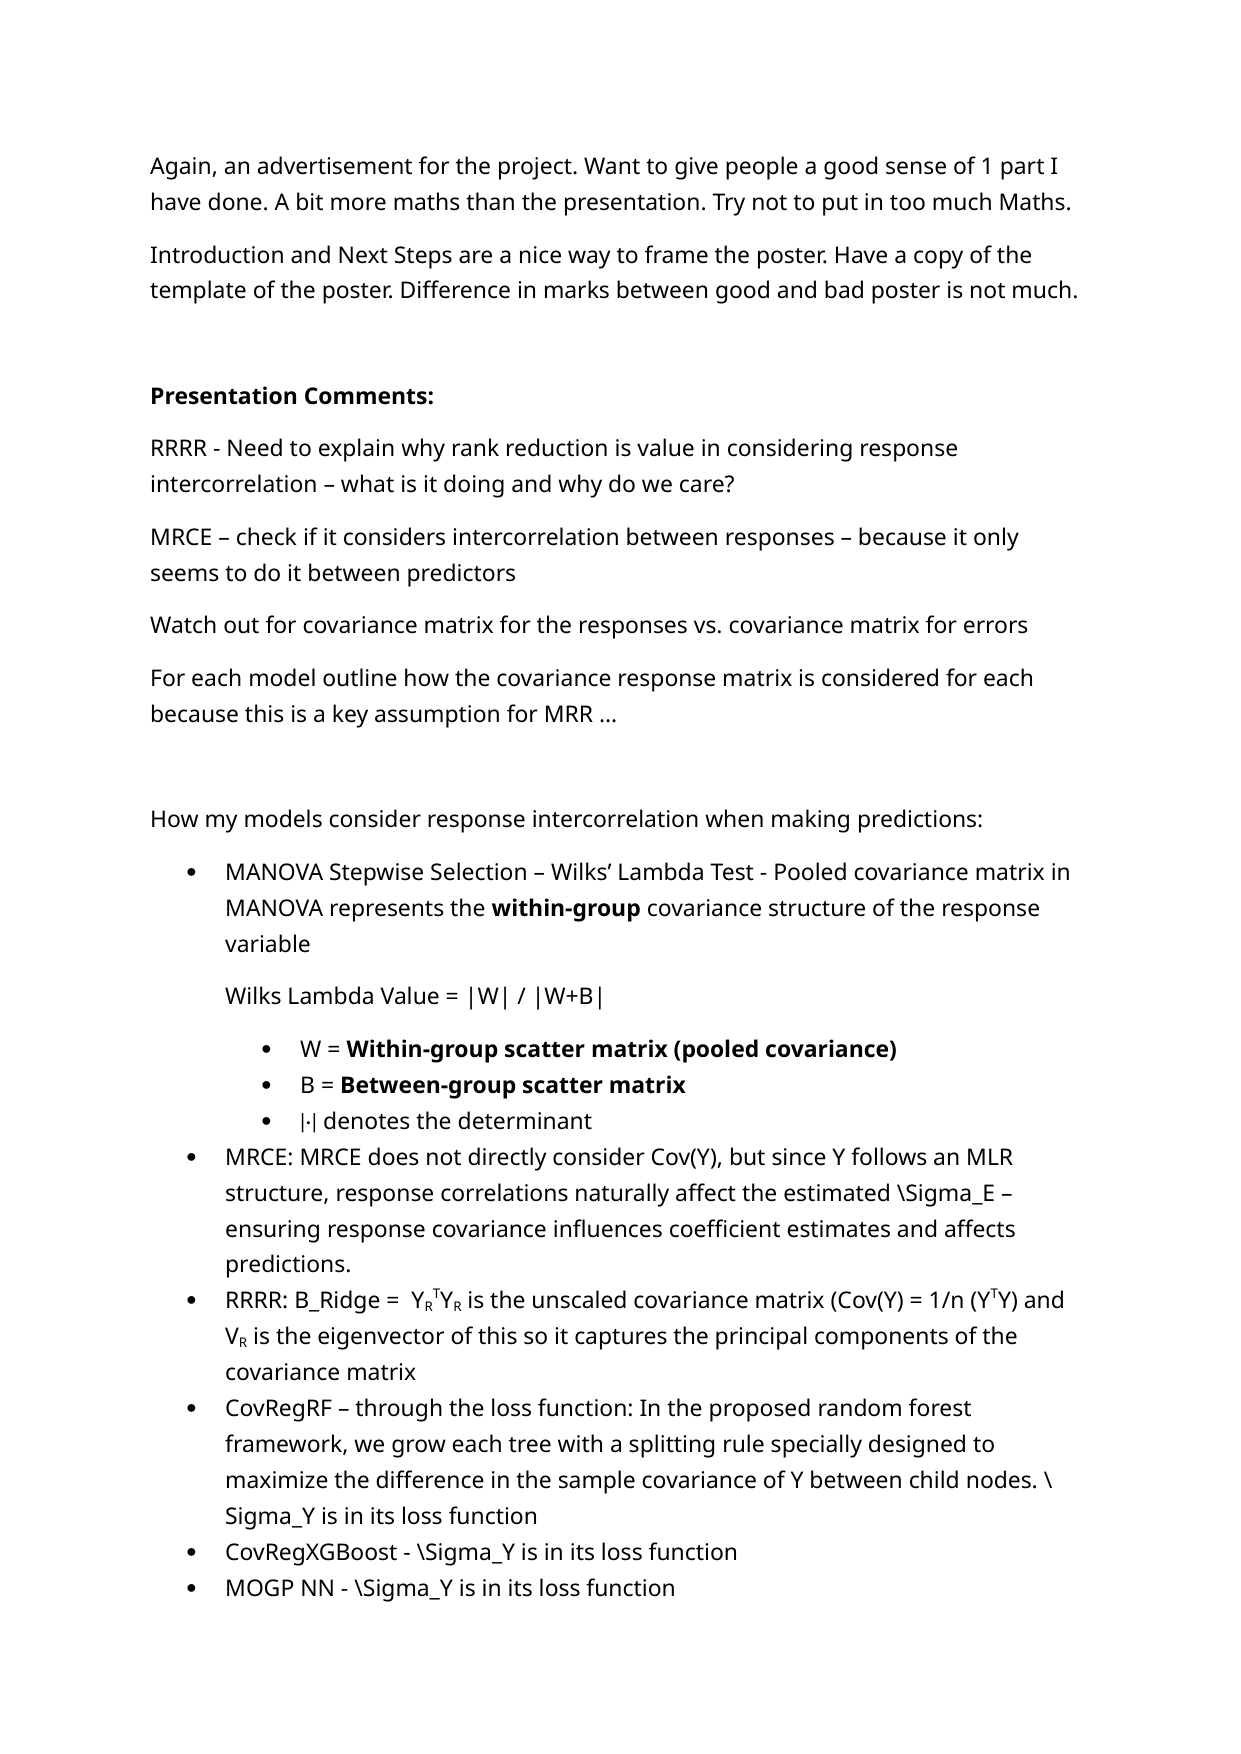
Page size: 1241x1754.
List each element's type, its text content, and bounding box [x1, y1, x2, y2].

list CovRegXGBoost - \Sigma_Y is in its loss function [187, 1536, 1090, 1567]
list ∣⋅∣ denotes the determinant [262, 1105, 1090, 1136]
text Presentation Comments: [150, 380, 1090, 411]
list MOGP NN - \Sigma_Y is in its loss function [187, 1572, 1090, 1603]
text MRCE – check if it considers intercorrelation between responses – because it only seems to do it between predictors [150, 521, 1090, 588]
text Introduction and Next Steps are a nice way to frame the poster. Have a copy of the template of the poster. Difference in marks between good and bad poster is not much. [150, 238, 1090, 306]
list MRCE: MRCE does not directly consider Cov(Y), but since Y follows an MLR structure, response correlations naturally affect the estimated \Sigma_E – ensuring response covariance influences coefficient estimates and affects predictions. [187, 1141, 1090, 1280]
text RRRR - Need to explain why rank reduction is value in considering response intercorrelation – what is it doing and why do we care? [150, 432, 1090, 499]
text How my models consider response intercorrelation when making predictions: [150, 803, 1090, 834]
text Watch out for covariance matrix for the responses vs. covariance matrix for errors [150, 609, 1090, 641]
list CovRegRF – through the loss function: In the proposed random forest framework, we grow each tree with a splitting rule specially designed to maximize the difference in the sample covariance of Y between child nodes. \Sigma_Y is in its loss function [187, 1392, 1090, 1531]
text Again, an advertisement for the project. Want to give people a good sense of 1 part I have done. A bit more maths than the presentation. Try not to put in too much Maths. [150, 150, 1090, 217]
list RRRR: B_Ridge = YRTYR is the unscaled covariance matrix (Cov(Y) = 1/n (YTY) and VR is the eigenvector of this so it captures the principal components of the covariance matrix [187, 1284, 1090, 1387]
text For each model outline how the covariance response matrix is considered for each because this is a key assumption for MRR … [150, 662, 1090, 729]
list W = Within-group scatter matrix (pooled covariance) [262, 1033, 1090, 1064]
list MANOVA Stepwise Selection – Wilks’ Lambda Test - Pooled covariance matrix in MANOVA represents the within-group covariance structure of the response variable [187, 856, 1090, 959]
list B = Between-group scatter matrix [262, 1069, 1090, 1100]
text Wilks Lambda Value = |W| / |W+B| [225, 980, 1090, 1011]
